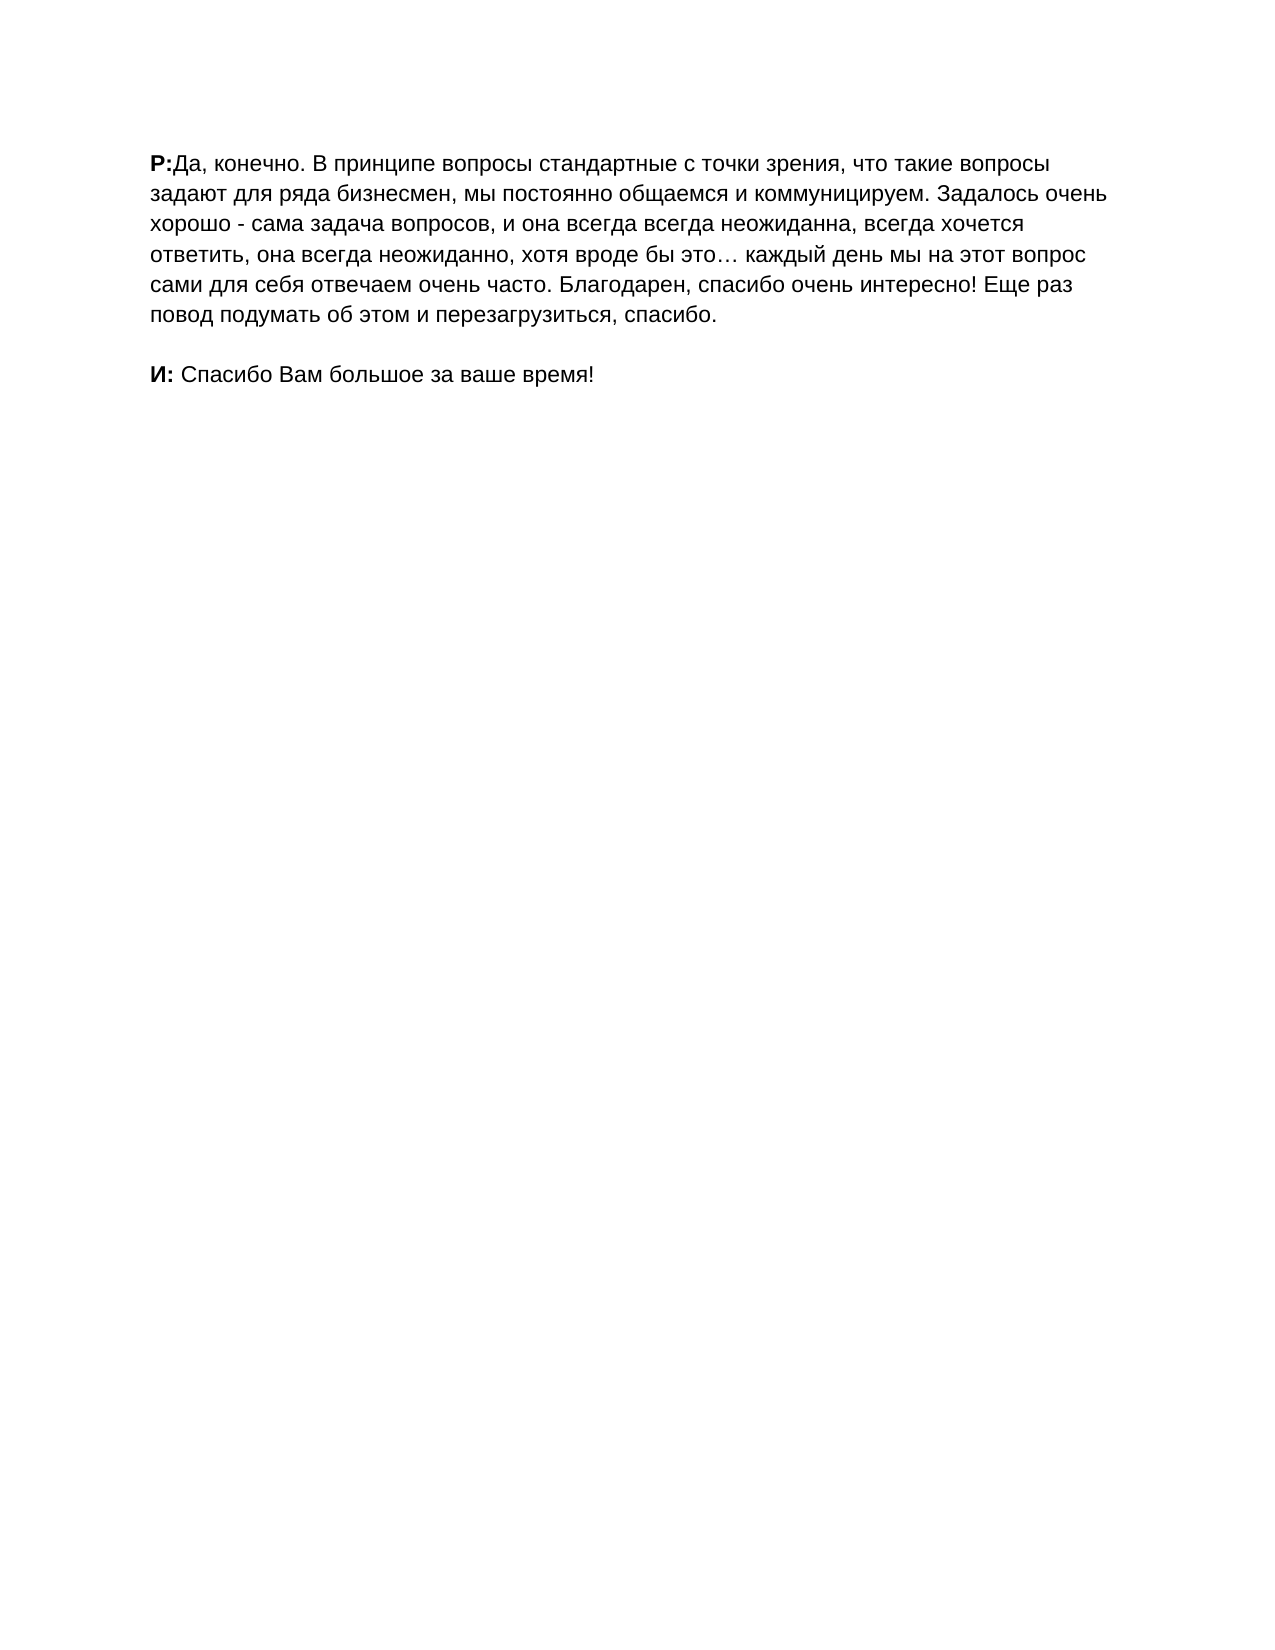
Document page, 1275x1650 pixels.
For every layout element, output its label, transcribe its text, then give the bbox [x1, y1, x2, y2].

text И: Спасибо Вам большое за ваше время! [150, 361, 1125, 388]
text Р:Да, конечно. В принципе вопросы стандартные с точки зрения, что такие вопросы задают для ряда бизнесмен, мы постоянно общаемся и коммуницируем. Задалось очень хорошо - сама задача вопросов, и она всегда всегда неожиданна, всегда хочется ответить, она всегда неожиданно, хотя вроде бы это… каждый день мы на этот вопрос сами для себя отвечаем очень часто. Благодарен, спасибо очень интересно! Еще раз повод подумать об этом и перезагрузиться, спасибо. [150, 150, 1125, 327]
